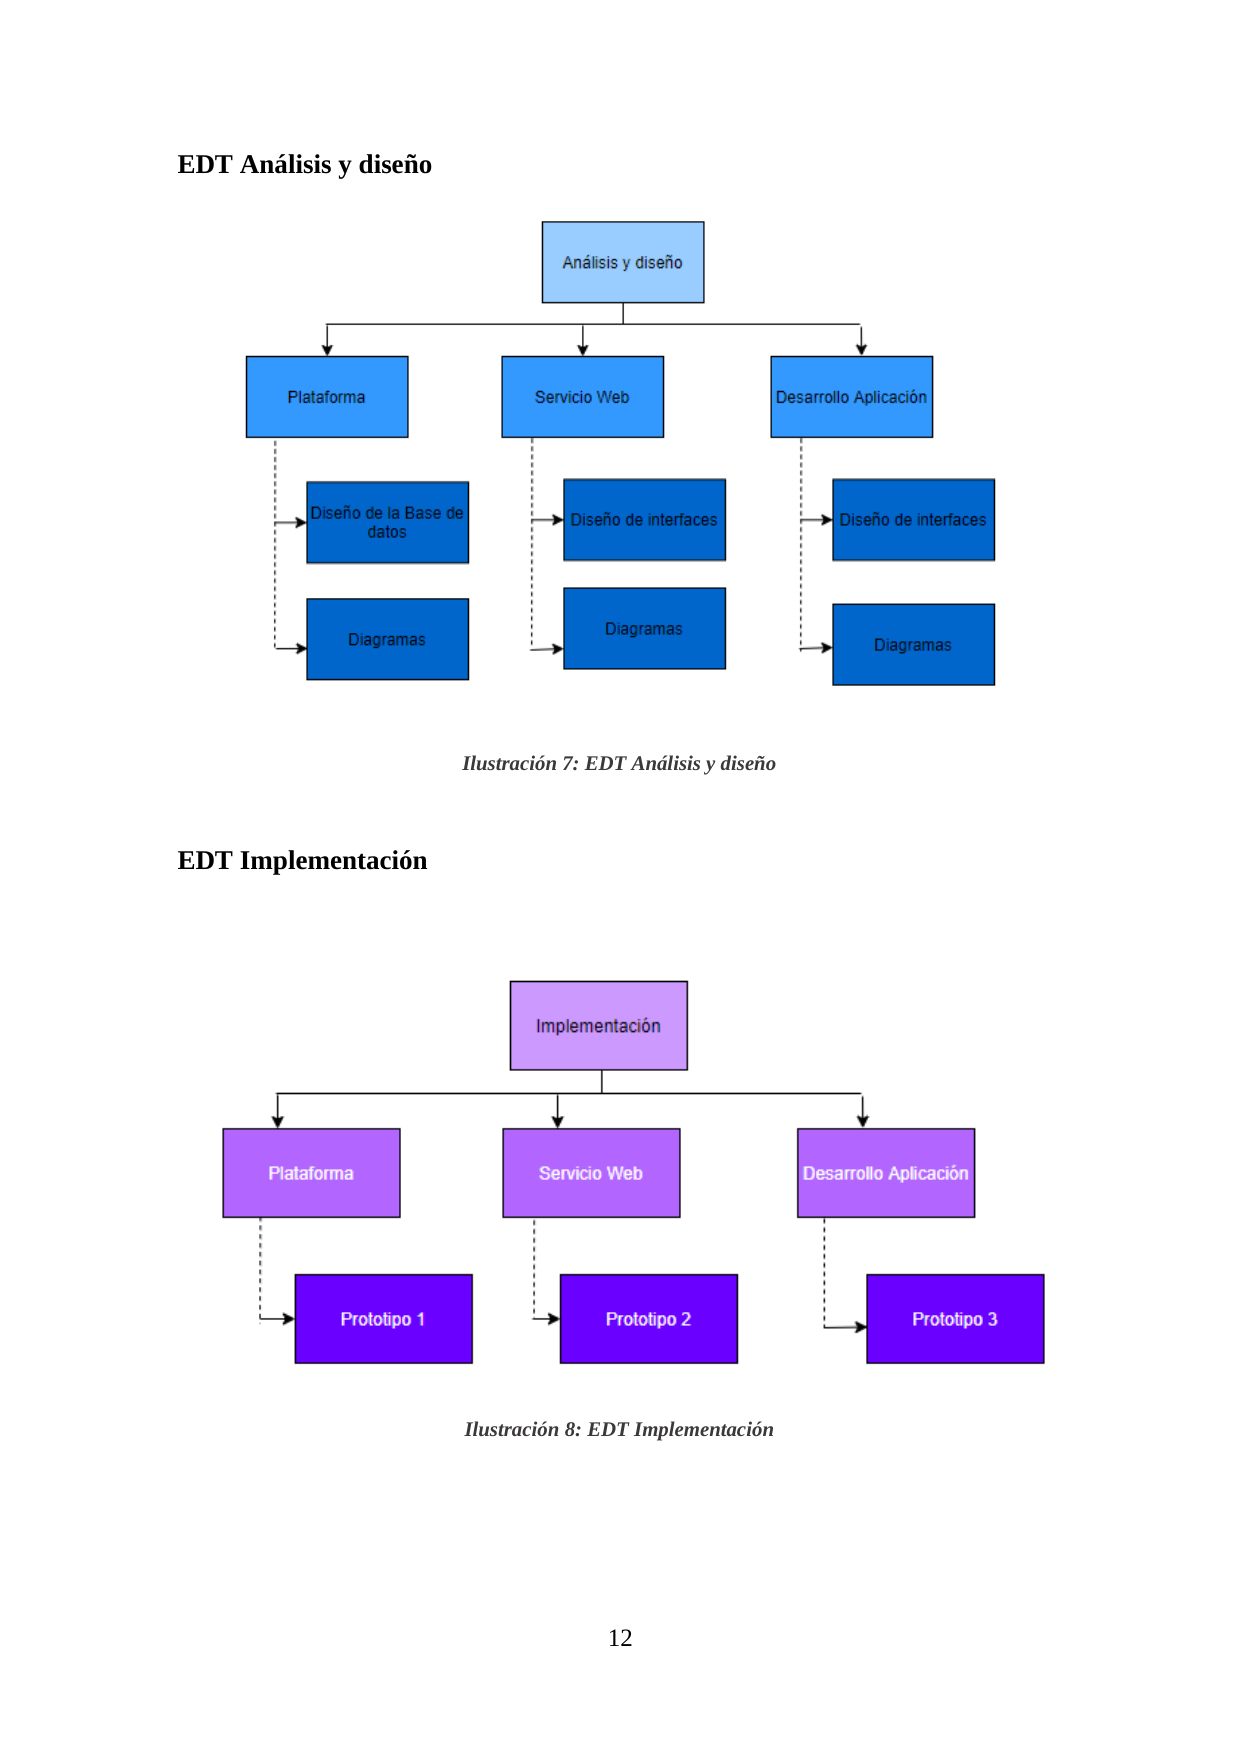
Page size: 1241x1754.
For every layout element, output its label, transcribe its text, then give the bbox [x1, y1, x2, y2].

text Ilustración 8: EDT Implementación [177, 1416, 1063, 1441]
subtitle EDT Análisis y diseño [177, 148, 1063, 179]
subtitle EDT Implementación [177, 844, 1063, 875]
picture [207, 181, 1033, 733]
picture [177, 925, 1063, 1398]
text Ilustración 7: EDT Análisis y diseño [177, 751, 1063, 775]
